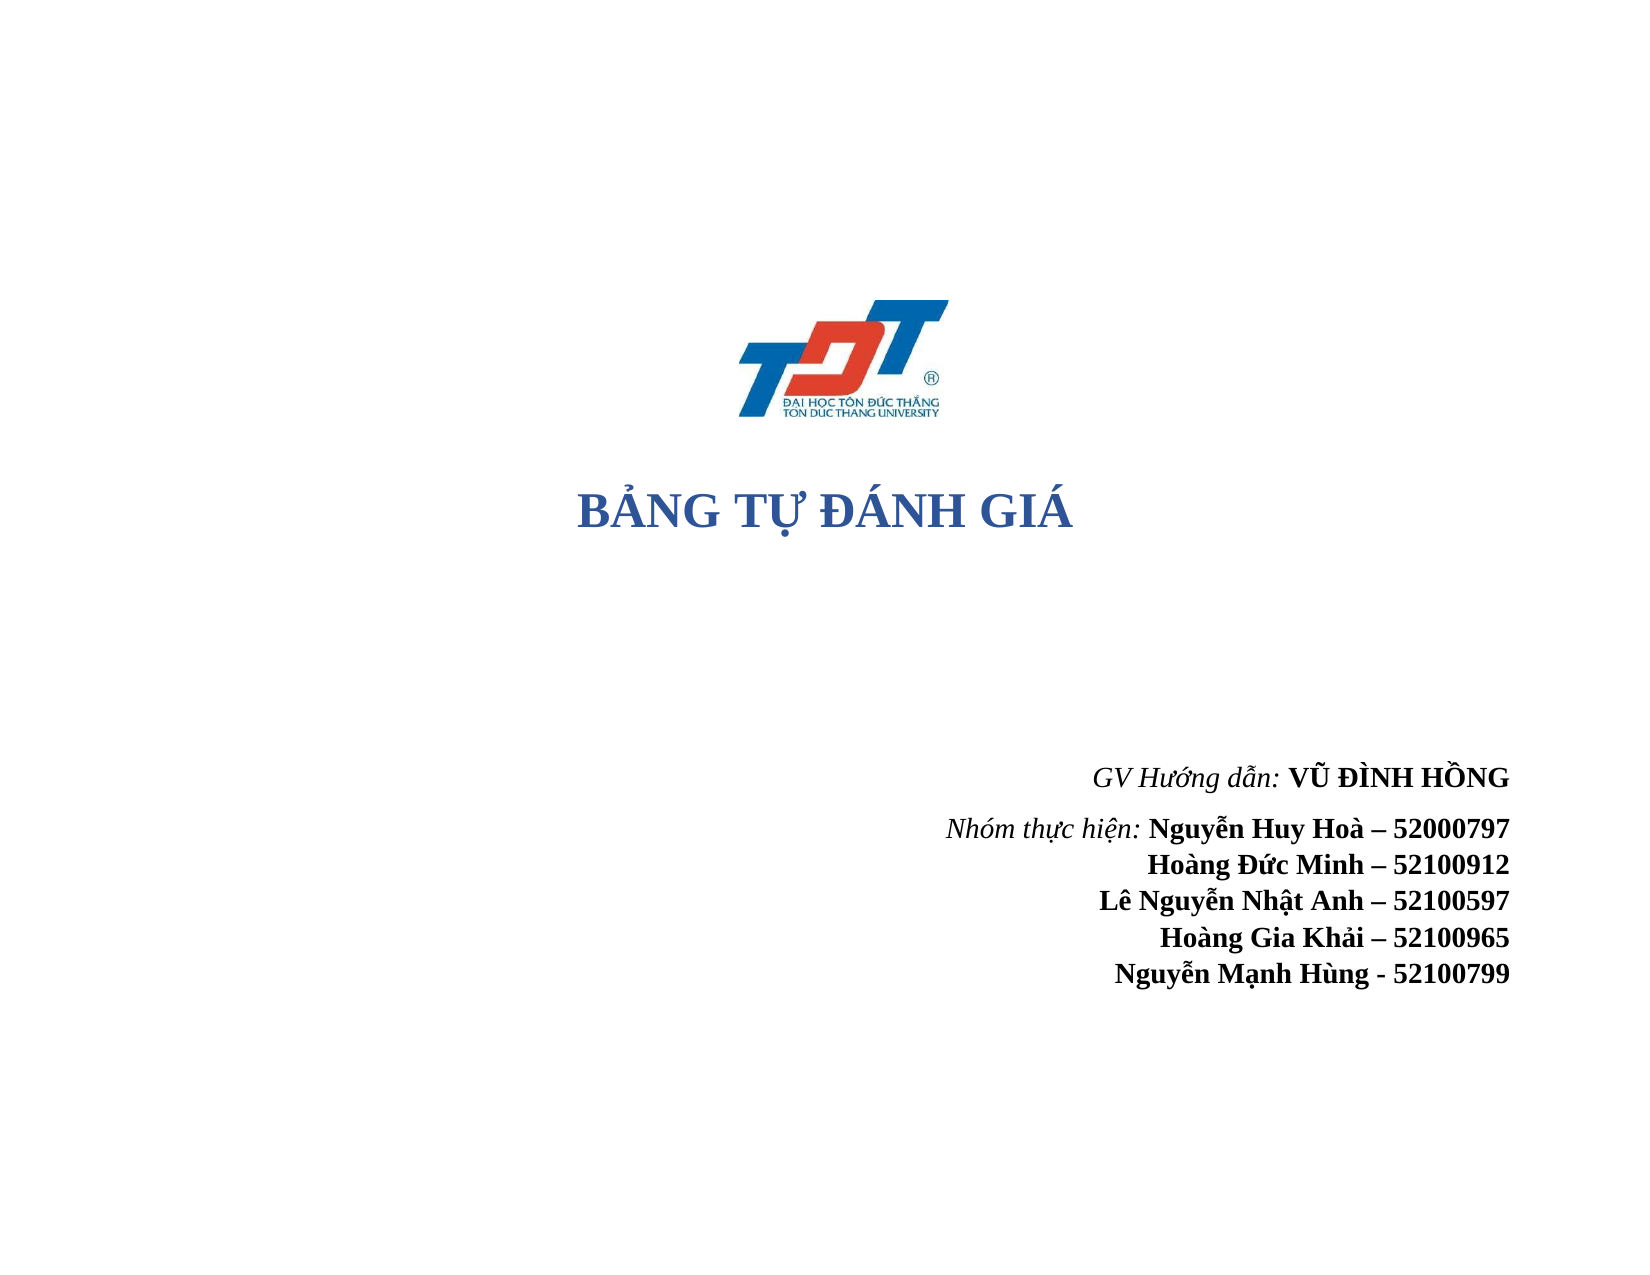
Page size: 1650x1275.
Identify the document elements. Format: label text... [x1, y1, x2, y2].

text GV Hướng dẫn: VŨ ĐÌNH HỒNG [142, 760, 1510, 794]
picture [738, 300, 949, 417]
text Nguyễn Mạnh Hùng - 52100799 [210, 956, 1510, 989]
text Hoàng Đức Minh – 52100912 [210, 847, 1510, 881]
text Lê Nguyễn Nhật Anh – 52100597 [210, 883, 1510, 917]
text Nhóm thực hiện: Nguyễn Huy Hoà – 52000797 [210, 811, 1510, 845]
text Hoàng Gia Khải – 52100965 [210, 920, 1510, 953]
text BẢNG TỰ ĐÁNH GIÁ [142, 480, 1509, 538]
